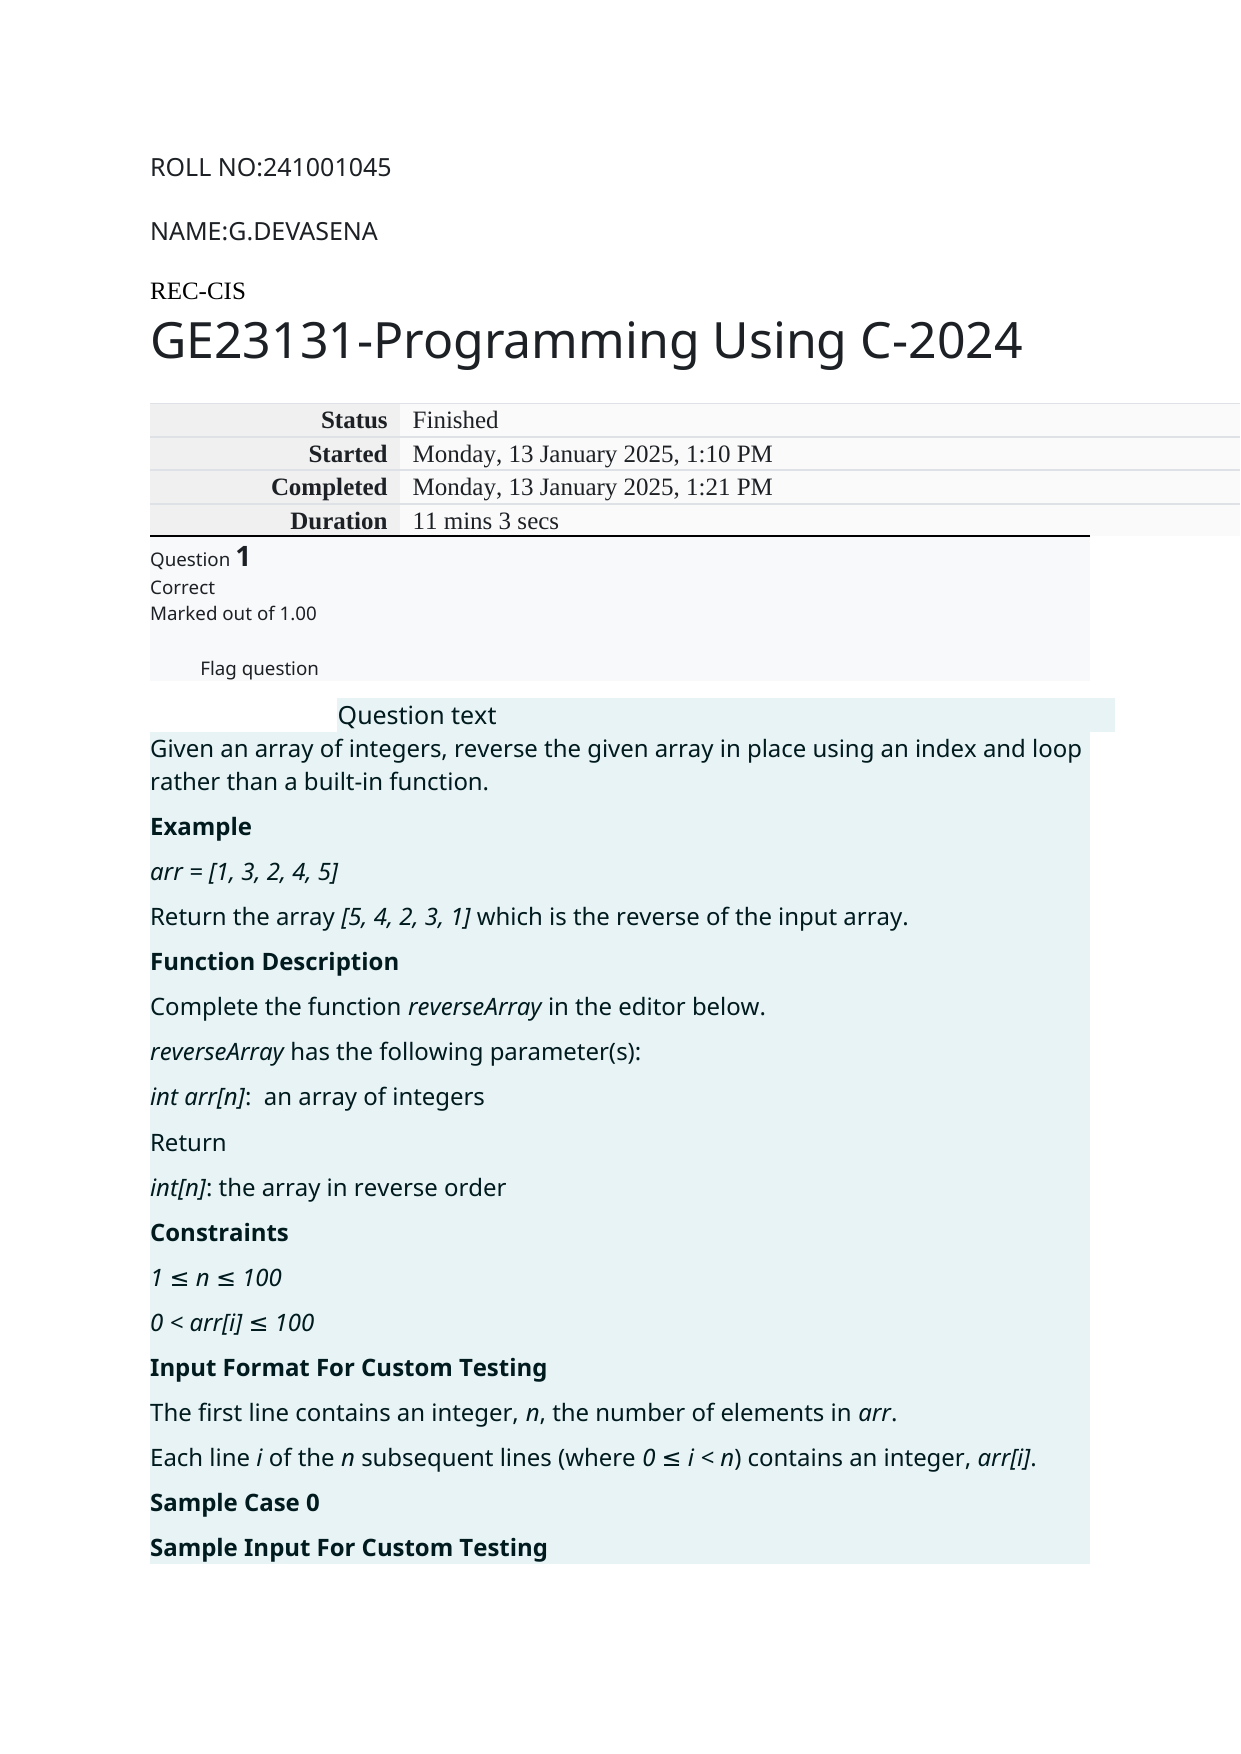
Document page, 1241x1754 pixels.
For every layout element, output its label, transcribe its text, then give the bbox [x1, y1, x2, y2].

text REC-CIS [150, 276, 1090, 305]
text The first line contains an integer, n, the number of elements in arr. [150, 1396, 1090, 1428]
text Flag question [150, 626, 1090, 681]
text Correct [150, 574, 1090, 600]
table_cell Monday, 13 January 2025, 1:10 PM [400, 438, 1240, 469]
text Function Description [150, 945, 1090, 977]
text Sample Case 0 [150, 1486, 1090, 1519]
text Input Format For Custom Testing [150, 1351, 1090, 1383]
table_cell Monday, 13 January 2025, 1:21 PM [400, 471, 1240, 503]
table_header Finished [400, 404, 1240, 436]
text Example [150, 809, 1090, 842]
text int arr[n]: an array of integers [150, 1080, 1090, 1113]
table_cell Started [150, 438, 400, 469]
text NAME:G.DEVASENA [150, 213, 1090, 247]
text Return the array [5, 4, 2, 3, 1] which is the reverse of the input array. [150, 900, 1090, 932]
text Constraints [150, 1216, 1090, 1248]
text Complete the function reverseArray in the editor below. [150, 990, 1090, 1023]
text GE23131-Programming Using C-2024 [150, 305, 1090, 373]
text 0 < arr[i] ≤ 100 [150, 1306, 1090, 1338]
text Return [150, 1125, 1090, 1158]
table_cell Completed [150, 471, 400, 503]
text Question text [337, 698, 1115, 732]
text arr = [1, 3, 2, 4, 5] [150, 855, 1090, 887]
text Sample Input For Custom Testing [150, 1531, 1090, 1564]
text Each line i of the n subsequent lines (where 0 ≤ i < n) contains an integer, arr[i]. [150, 1441, 1090, 1474]
text Question 1 [150, 537, 1090, 574]
text int[n]: the array in reverse order [150, 1170, 1090, 1203]
text 1 ≤ n ≤ 100 [150, 1261, 1090, 1293]
table_cell Duration [150, 505, 400, 535]
text ROLL NO:241001045 [150, 150, 1090, 184]
text Marked out of 1.00 [150, 600, 1090, 626]
table_cell 11 mins 3 secs [400, 505, 1240, 536]
text Given an array of integers, reverse the given array in place using an index and loop rather than a built-in function. [150, 732, 1090, 797]
table_header Status [150, 404, 400, 436]
text reverseArray has the following parameter(s): [150, 1035, 1090, 1068]
